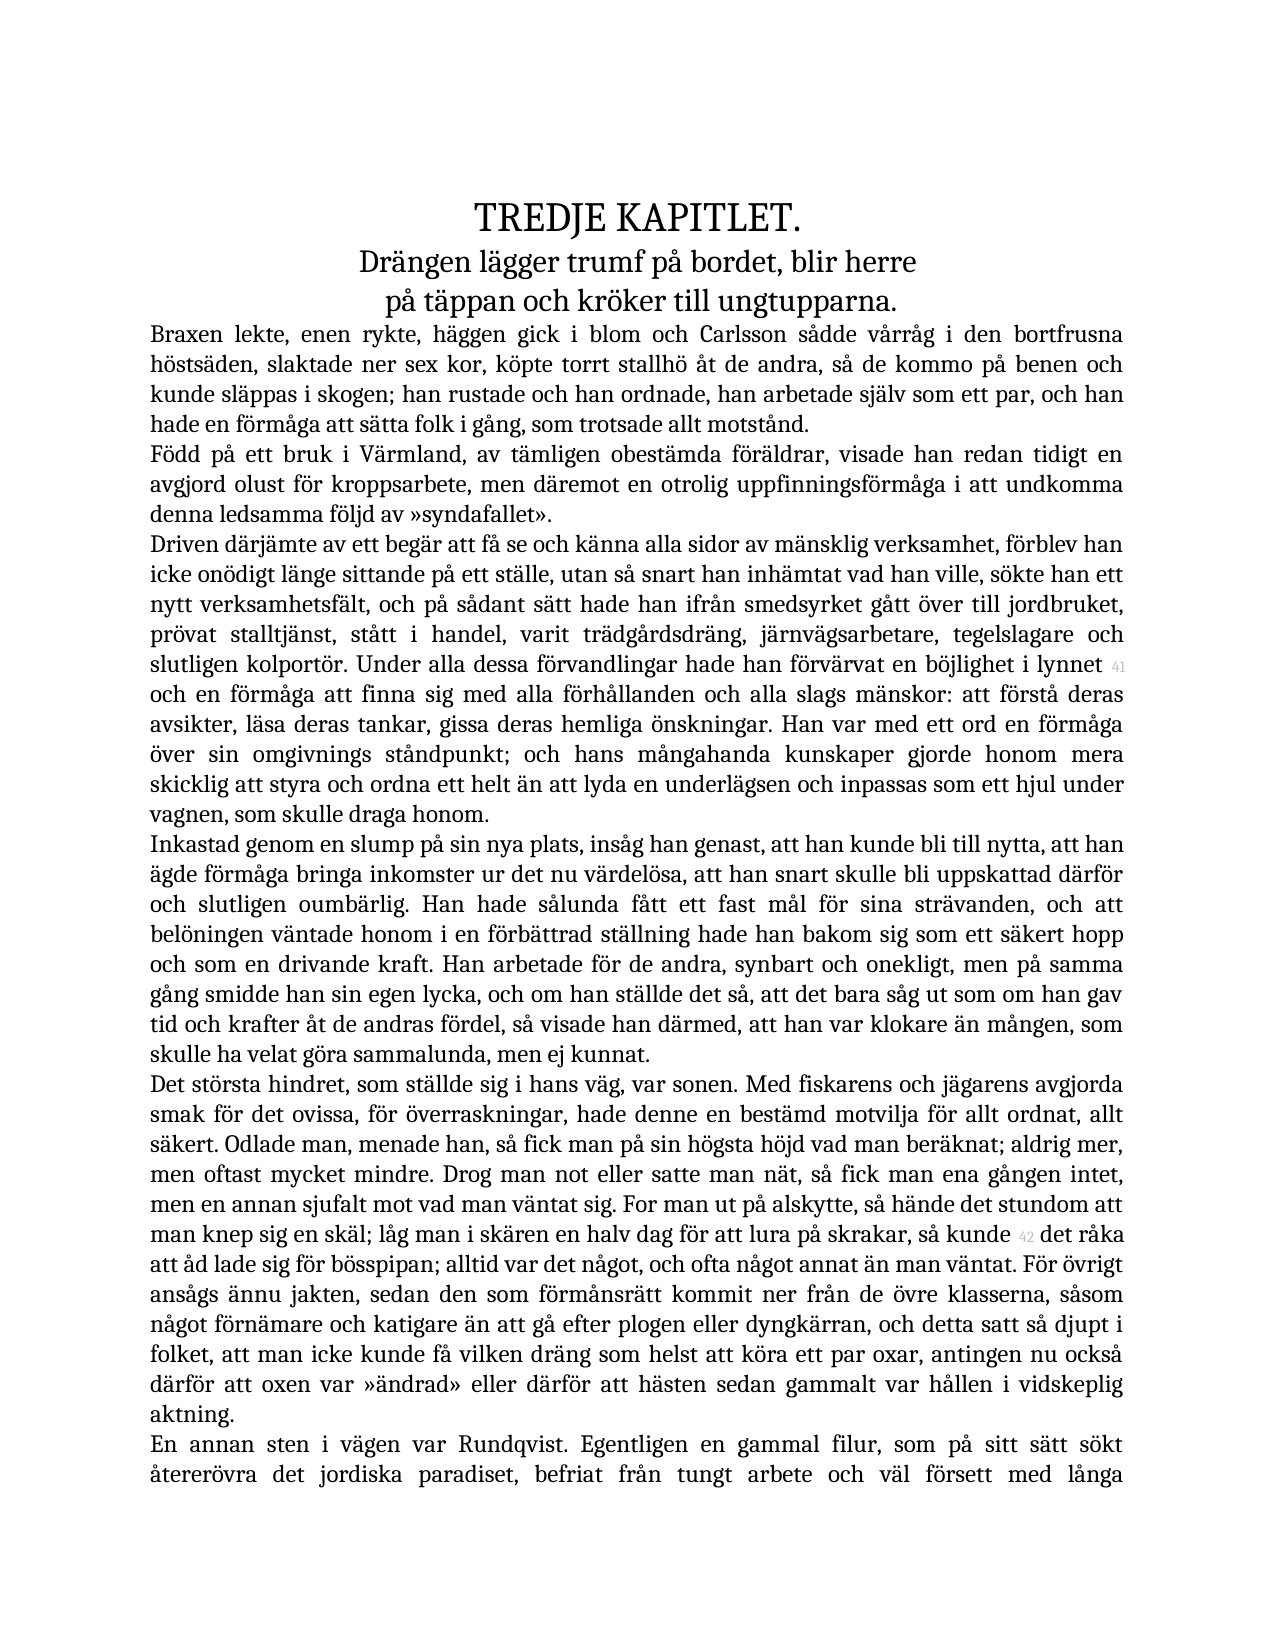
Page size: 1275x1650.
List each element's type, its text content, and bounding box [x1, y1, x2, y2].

text Född på ett bruk i Värmland, av tämligen obestämda föräldrar, visade han redan tidigt en avgjord olust för kroppsarbete, men däremot en otrolig uppfinningsförmåga i att undkomma denna ledsamma följd av »syndafallet». [150, 439, 1125, 529]
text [150, 1429, 1125, 1489]
subtitle Drängen lägger trumf på bordet, blir herre på täppan och kröker till ungtupparna. [150, 242, 1125, 319]
text Braxen lekte, enen rykte, häggen gick i blom och Carlsson sådde vårråg i den bortfrusna höstsäden, slaktade ner sex kor, köpte torrt stallhö åt de andra, så de kommo på benen och kunde släppas i skogen; han rustade och han ordnade, han arbetade själv som ett par, och han hade en förmåga att sätta folk i gång, som trotsade allt motstånd. [150, 319, 1125, 439]
text Inkastad genom en slump på sin nya plats, insåg han genast, att han kunde bli till nytta, att han ägde förmåga bringa inkomster ur det nu värdelösa, att han snart skulle bli uppskattad därför och slutligen oumbärlig. Han hade sålunda fått ett fast mål för sina strävanden, och att belöningen väntade honom i en förbättrad ställning hade han bakom sig som ett säkert hopp och som en drivande kraft. Han arbetade för de andra, synbart och onekligt, men på samma gång smidde han sin egen lycka, och om han ställde det så, att det bara såg ut som om han gav tid och krafter åt de andras fördel, så visade han därmed, att han var klokare än mången, som skulle ha velat göra sammalunda, men ej kunnat. [150, 829, 1125, 1069]
text Det största hindret, som ställde sig i hans väg, var sonen. Med fiskarens och jägarens avgjorda smak för det ovissa, för överraskningar, hade denne en bestämd motvilja för allt ordnat, allt säkert. Odlade man, menade han, så fick man på sin högsta höjd vad man beräknat; aldrig mer, men oftast mycket mindre. Drog man not eller satte man nät, så fick man ena gången intet, men en annan sjufalt mot vad man väntat sig. For man ut på alskytte, så hände det stundom att man knep sig en skäl; låg man i skären en halv dag för att lura på skrakar, så kunde 42 det råka att åd lade sig för bösspipan; alltid var det något, och ofta något annat än man väntat. För övrigt ansågs ännu jakten, sedan den som förmånsrätt kommit ner från de övre klasserna, såsom något förnämare och katigare än att gå efter plogen eller dyngkärran, och detta satt så djupt i folket, att man icke kunde få vilken dräng som helst att köra ett par oxar, antingen nu också därför att oxen var »ändrad» eller därför att hästen sedan gammalt var hållen i vidskeplig aktning. [150, 1069, 1125, 1429]
text Driven därjämte av ett begär att få se och känna alla sidor av mänsklig verksamhet, förblev han icke onödigt länge sittande på ett ställe, utan så snart han inhämtat vad han ville, sökte han ett nytt verksamhetsfält, och på sådant sätt hade han ifrån smedsyrket gått över till jordbruket, prövat stalltjänst, stått i handel, varit trädgårdsdräng, järnvägsarbetare, tegelslagare och slutligen kolportör. Under alla dessa förvandlingar hade han förvärvat en böjlighet i lynnet 41 och en förmåga att finna sig med alla förhållanden och alla slags mänskor: att förstå deras avsikter, läsa deras tankar, gissa deras hemliga önskningar. Han var med ett ord en förmåga över sin omgivnings ståndpunkt; och hans mångahanda kunskaper gjorde honom mera skicklig att styra och ordna ett helt än att lyda en underlägsen och inpassas som ett hjul under vagnen, som skulle draga honom. [150, 529, 1125, 829]
subtitle TREDJE KAPITLET. [150, 150, 1125, 242]
